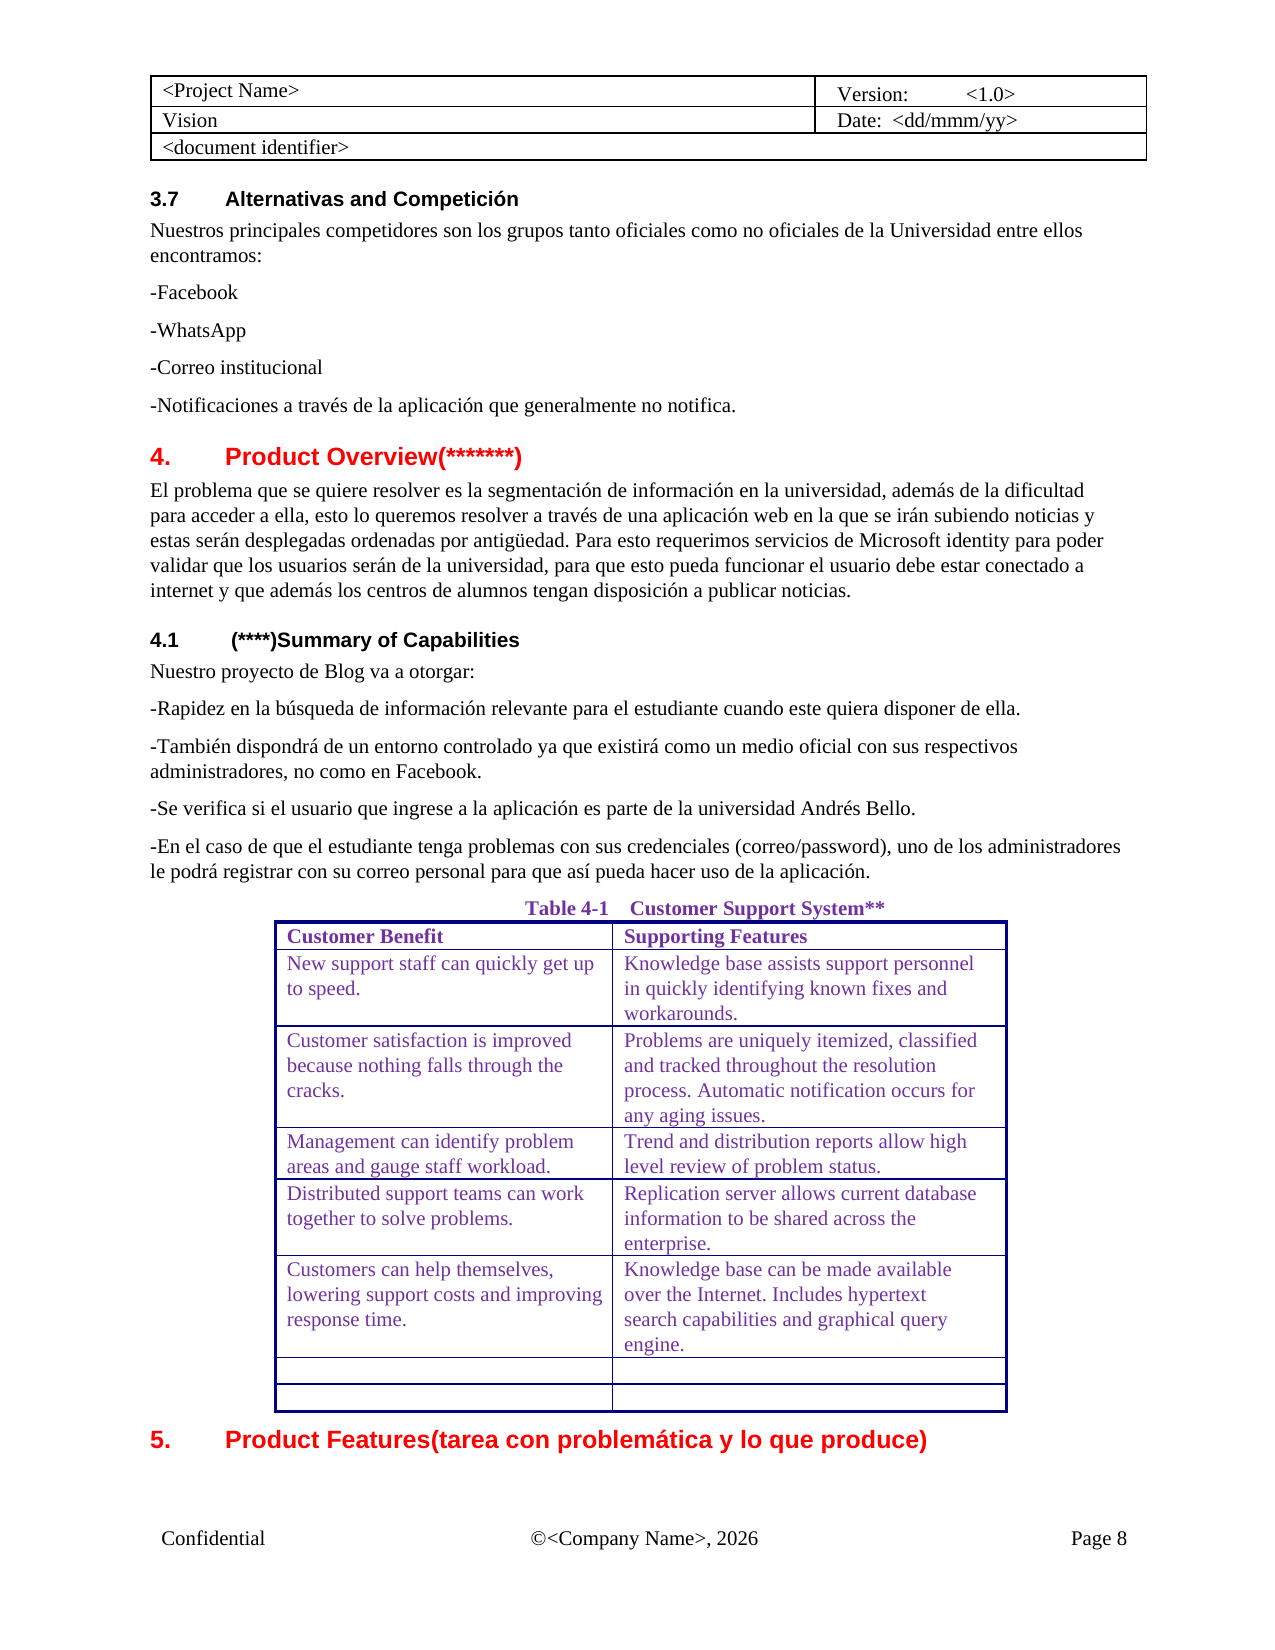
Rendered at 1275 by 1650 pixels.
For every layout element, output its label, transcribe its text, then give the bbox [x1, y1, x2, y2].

text El problema que se quiere resolver es la segmentación de información en la universidad, además de la dificultad para acceder a ella, esto lo queremos resolver a través de una aplicación web en la que se irán subiendo noticias y estas serán desplegadas ordenadas por antigüedad. Para esto requerimos servicios de Microsoft identity para poder validar que los usuarios serán de la universidad, para que esto pueda funcionar el usuario debe estar conectado a internet y que además los centros de alumnos tengan disposición a publicar noticias. [150, 477, 1125, 602]
table_cell Distributed support teams can work together to solve problems. [277, 1180, 612, 1255]
table_cell Management can identify problem areas and gauge staff workload. [277, 1128, 612, 1178]
table_cell Customers can help themselves, lowering support costs and improving response time. [277, 1256, 612, 1356]
subtitle (****)Summary of Capabilities [150, 627, 1125, 652]
subtitle Product Features(tarea con problemática y lo que produce) [150, 1425, 1125, 1454]
table_cell [613, 1385, 1005, 1409]
table_cell Replication server allows current database information to be shared across the enterprise. [613, 1180, 1005, 1255]
text -En el caso de que el estudiante tenga problemas con sus credenciales (correo/password), uno de los administradores le podrá registrar con su correo personal para que así pueda hacer uso de la aplicación. [150, 833, 1125, 883]
table_cell New support staff can quickly get up to speed. [277, 950, 612, 1025]
text Nuestros principales competidores son los grupos tanto oficiales como no oficiales de la Universidad entre ellos encontramos: [150, 217, 1125, 267]
table_cell Knowledge base can be made available over the Internet. Includes hypertext search capabilities and graphical query engine. [613, 1256, 1005, 1356]
table_cell Knowledge base assists support personnel in quickly identifying known fixes and workarounds. [613, 950, 1005, 1025]
text Nuestro proyecto de Blog va a otorgar: [150, 658, 1125, 683]
subtitle Product Overview(*******) [150, 442, 1125, 470]
subtitle Alternativas and Competición [150, 185, 1125, 210]
text -También dispondrá de un entorno controlado ya que existirá como un medio oficial con sus respectivos administradores, no como en Facebook. [150, 733, 1125, 783]
text -WhatsApp [150, 317, 1125, 342]
table_cell [613, 1358, 1005, 1383]
table_cell Customer satisfaction is improved because nothing falls through the cracks. [277, 1027, 612, 1127]
table_cell Problems are uniquely itemized, classified and tracked throughout the resolution process. Automatic notification occurs for any aging issues. [613, 1027, 1005, 1127]
table_cell [277, 1385, 612, 1409]
text Table 4-1 Customer Support System** [450, 895, 1117, 920]
text -Facebook [150, 279, 1125, 304]
table_cell [277, 1358, 612, 1383]
text -Notificaciones a través de la aplicación que generalmente no notifica. [150, 392, 1125, 417]
text -Rapidez en la búsqueda de información relevante para el estudiante cuando este quiera disponer de ella. [150, 695, 1125, 720]
table_cell Trend and distribution reports allow high level review of problem status. [613, 1128, 1005, 1178]
text -Se verifica si el usuario que ingrese a la aplicación es parte de la universidad Andrés Bello. [150, 795, 1125, 820]
table_header Customer Benefit [277, 924, 612, 948]
text -Correo institucional [150, 354, 1125, 379]
table_header Supporting Features [613, 924, 1005, 948]
